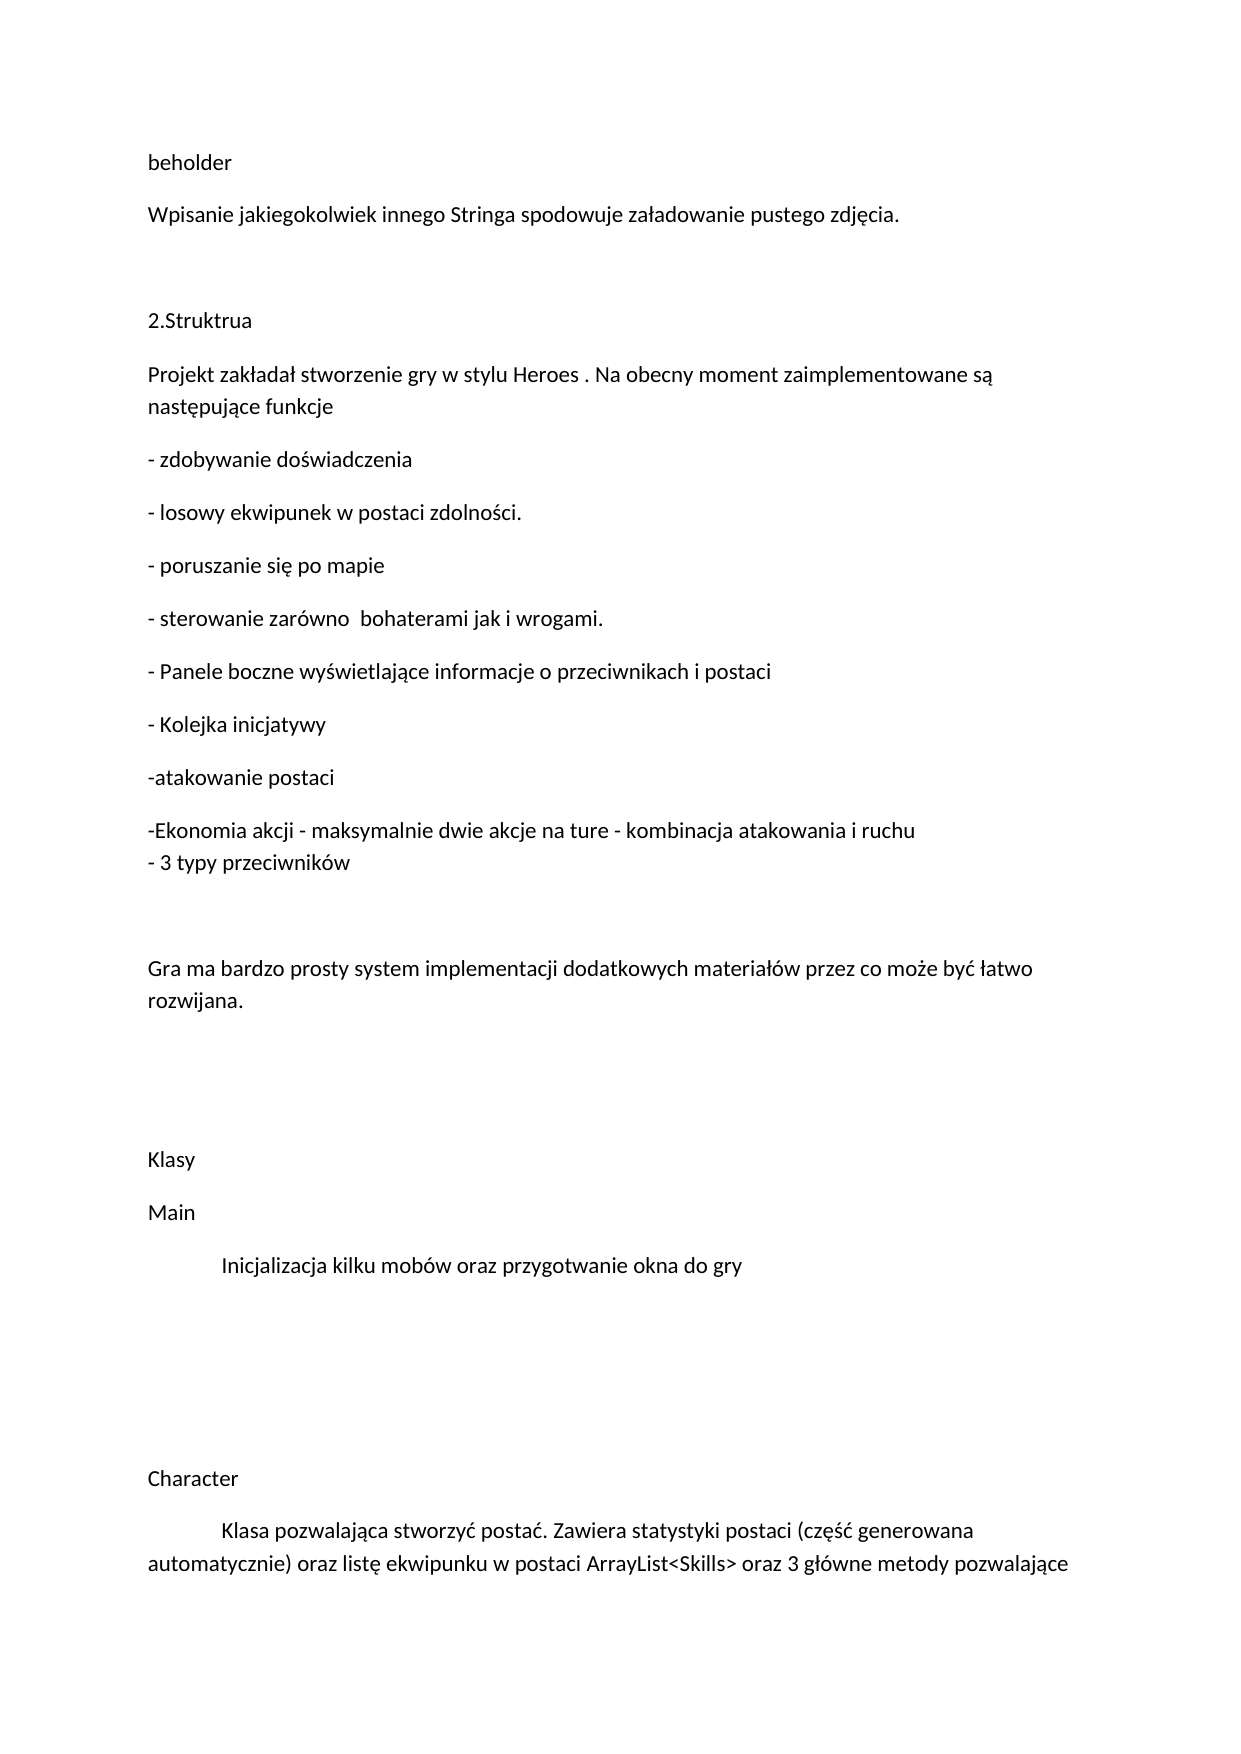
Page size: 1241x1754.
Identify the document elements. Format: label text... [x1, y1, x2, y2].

text - Kolejka inicjatywy [148, 710, 1093, 738]
text - zdobywanie doświadczenia [148, 445, 1093, 473]
text Main [148, 1198, 1093, 1227]
text - poruszanie się po mapie [148, 551, 1093, 579]
text Klasy [148, 1146, 1093, 1173]
text - losowy ekwipunek w postaci zdolności. [148, 498, 1093, 526]
text Character [148, 1464, 1093, 1492]
text beholder [148, 148, 1093, 176]
text -atakowanie postaci [148, 763, 1093, 791]
text Gra ma bardzo prosty system implementacji dodatkowych materiałów przez co może być łatwo rozwijana. [148, 954, 1093, 1014]
text -Ekonomia akcji - maksymalnie dwie akcje na ture - kombinacja atakowania i ruchu - 3 typy przeciwników [148, 816, 1093, 876]
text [148, 1517, 1093, 1577]
text 2.Struktrua [148, 307, 1093, 335]
text Inicjalizacja kilku mobów oraz przygotwanie okna do gry [148, 1252, 1093, 1279]
text - Panele boczne wyświetlające informacje o przeciwnikach i postaci [148, 657, 1093, 685]
text - sterowanie zarówno bohaterami jak i wrogami. [148, 604, 1093, 632]
text Wpisanie jakiegokolwiek innego Stringa spodowuje załadowanie pustego zdjęcia. [148, 201, 1093, 229]
text Projekt zakładał stworzenie gry w stylu Heroes . Na obecny moment zaimplementowane są następujące funkcje [148, 360, 1093, 420]
